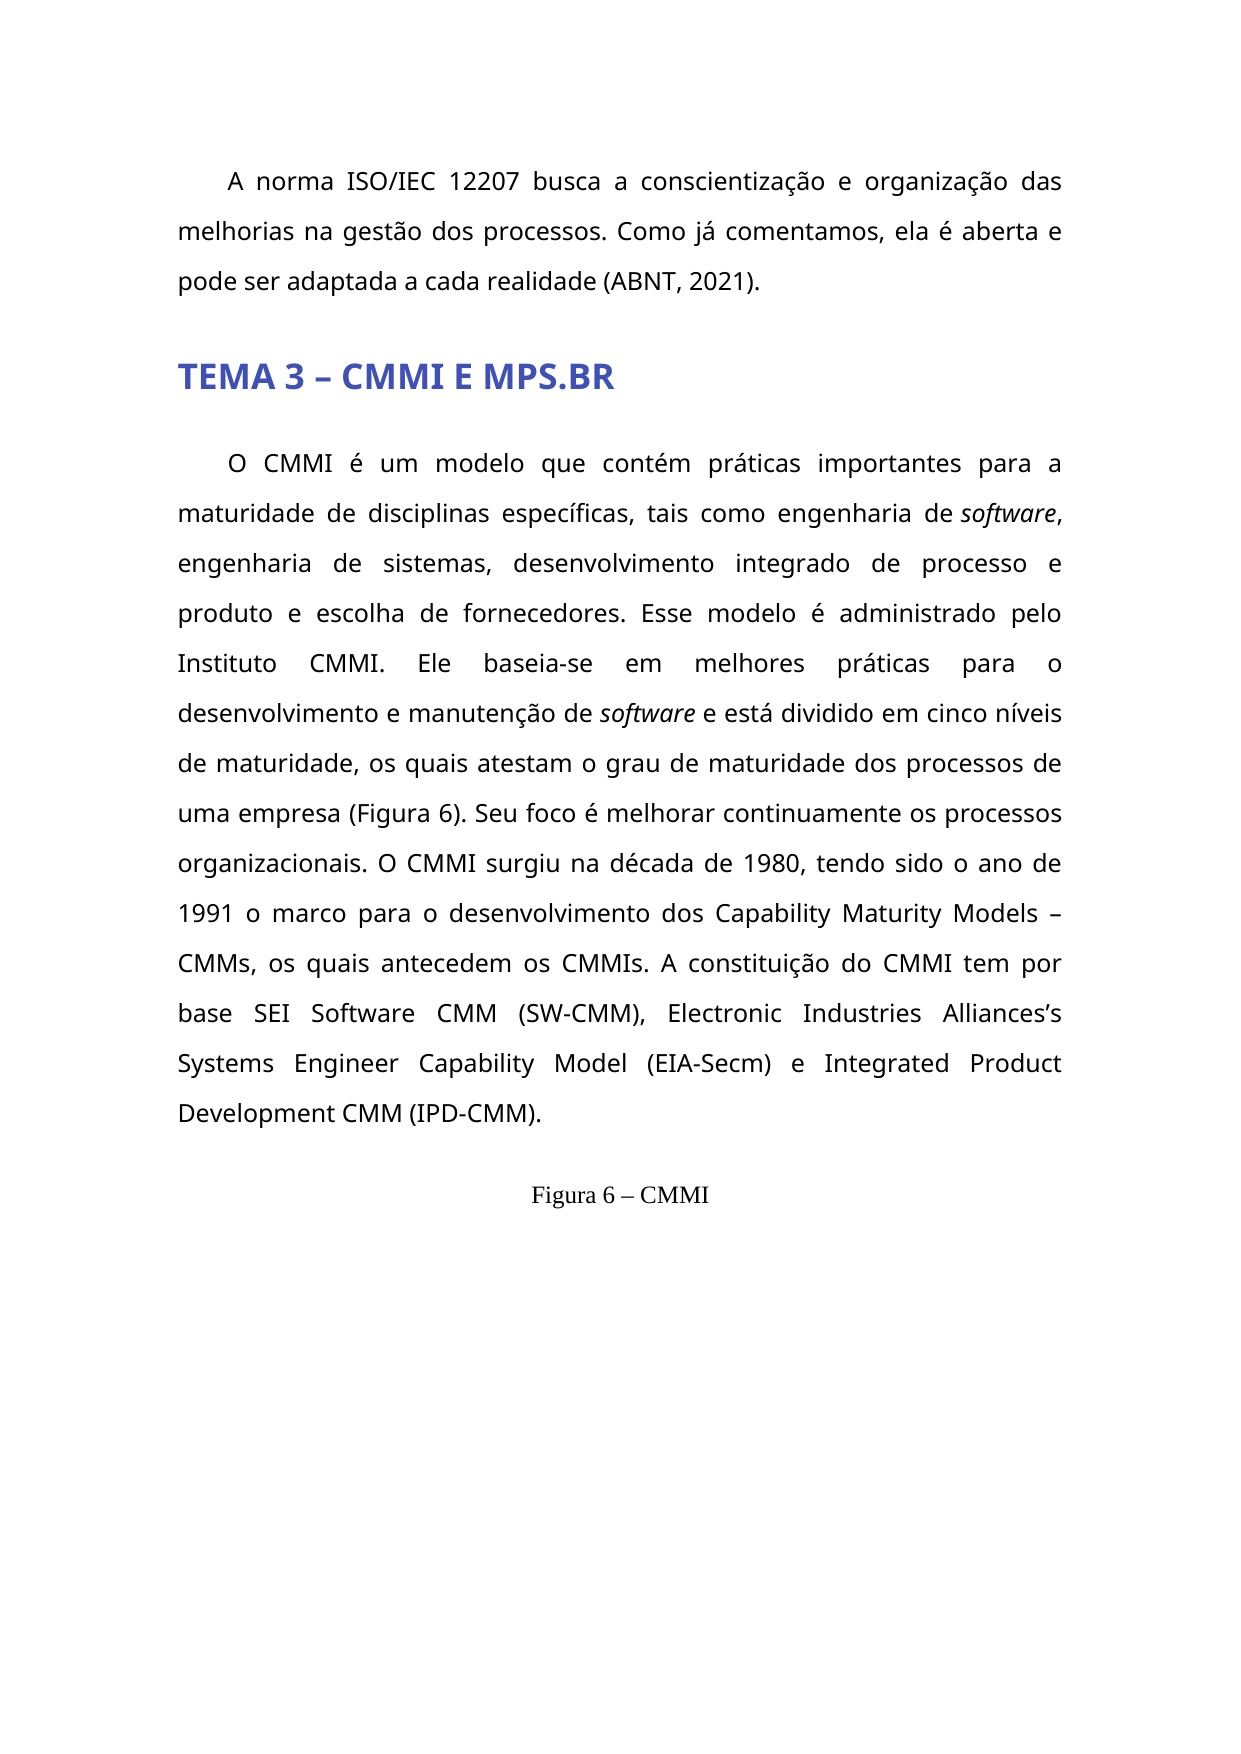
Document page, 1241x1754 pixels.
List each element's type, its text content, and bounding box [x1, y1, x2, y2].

text Figura 6 – CMMI [177, 1158, 1063, 1208]
text TEMA 3 – CMMI E MPS.BR [177, 348, 1063, 400]
text A norma ISO/IEC 12207 busca a conscientização e organização das melhorias na gestão dos processos. Como já comentamos, ela é aberta e pode ser adaptada a cada realidade (ABNT, 2021). [177, 148, 1063, 298]
text O CMMI é um modelo que contém práticas importantes para a maturidade de disciplinas específicas, tais como engenharia de software, engenharia de sistemas, desenvolvimento integrado de processo e produto e escolha de fornecedores. Esse modelo é administrado pelo Instituto CMMI. Ele baseia-se em melhores práticas para o desenvolvimento e manutenção de software e está dividido em cinco níveis de maturidade, os quais atestam o grau de maturidade dos processos de uma empresa (Figura 6). Seu foco é melhorar continuamente os processos organizacionais. O CMMI surgiu na década de 1980, tendo sido o ano de 1991 o marco para o desenvolvimento dos Capability Maturity Models – CMMs, os quais antecedem os CMMIs. A constituição do CMMI tem por base SEI Software CMM (SW-CMM), Electronic Industries Alliances’s Systems Engineer Capability Model (EIA-Secm) e Integrated Product Development CMM (IPD-CMM). [177, 429, 1063, 1129]
